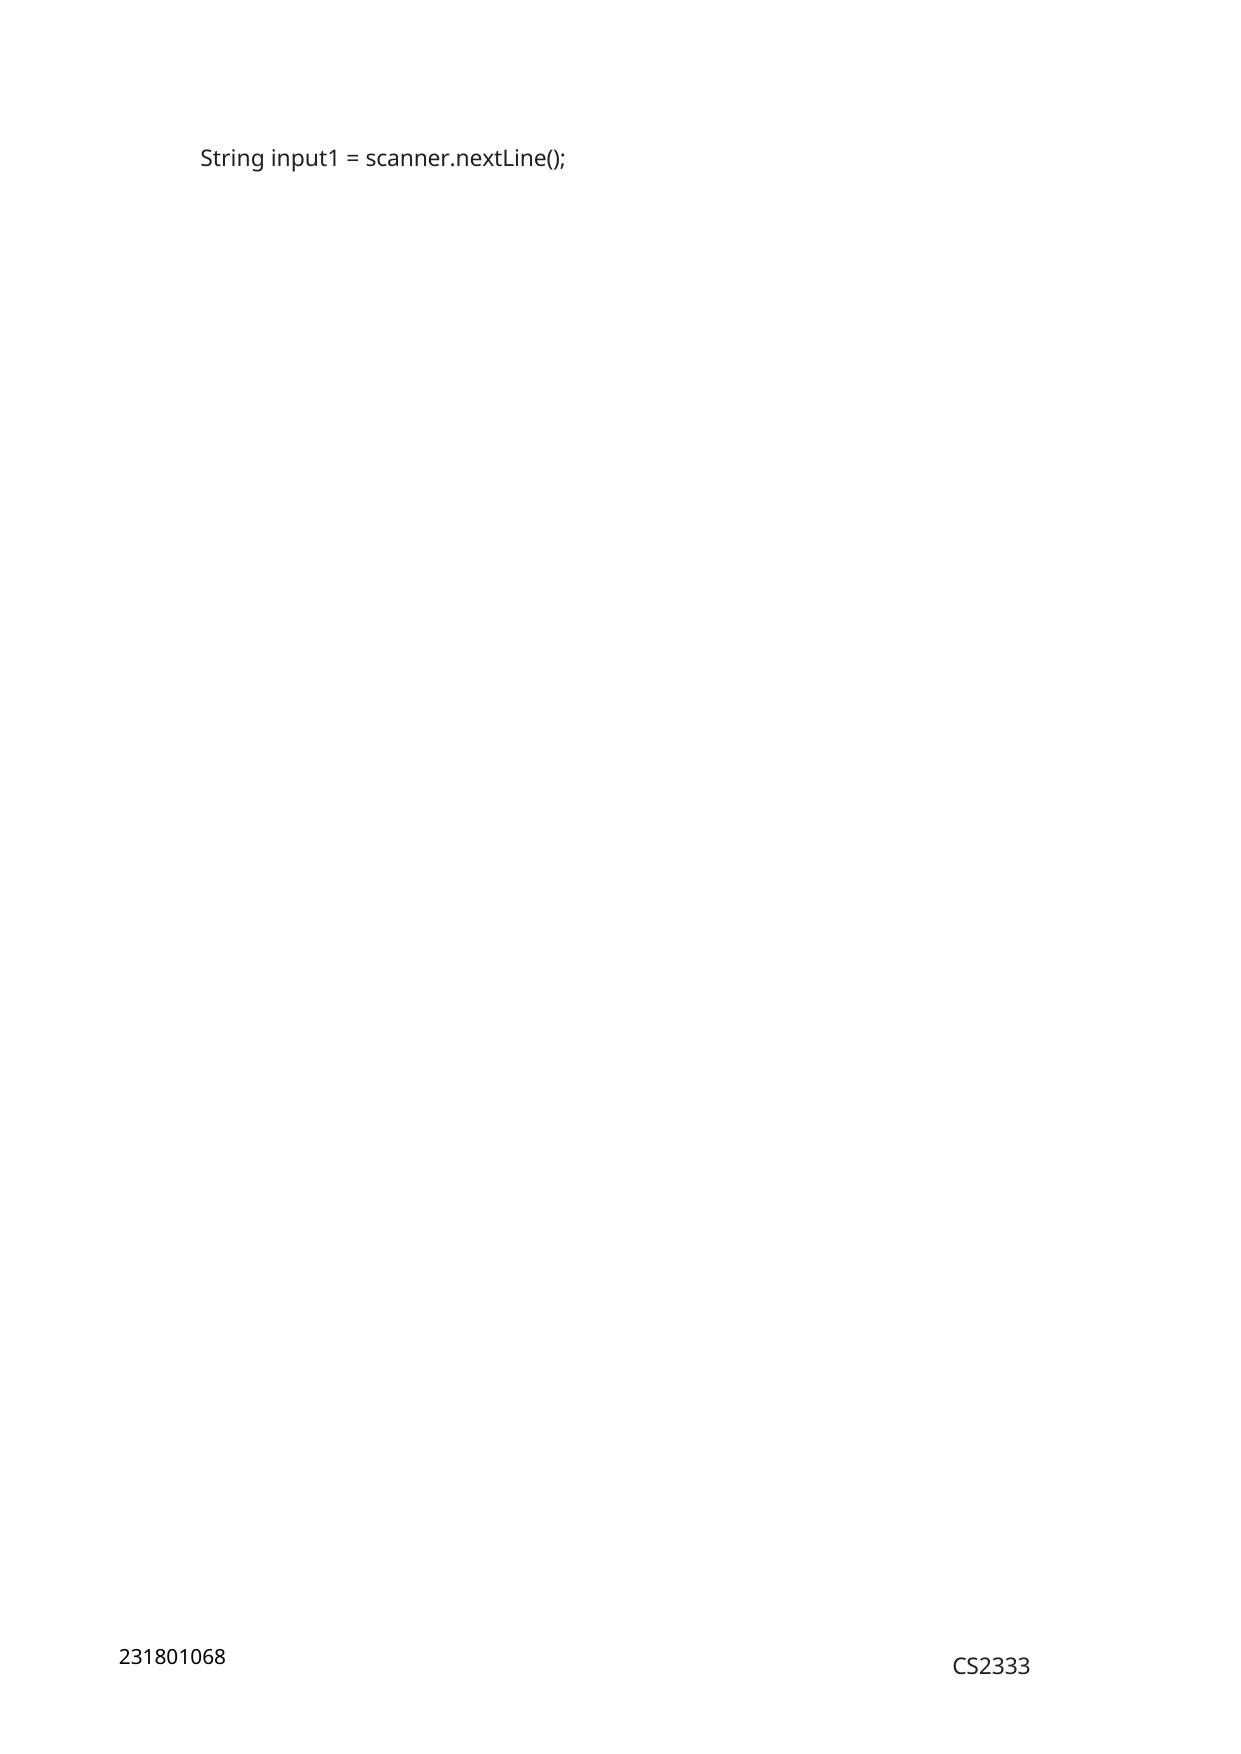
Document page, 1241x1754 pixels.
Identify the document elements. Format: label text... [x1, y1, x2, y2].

text String input1 = scanner.nextLine(); [200, 142, 1190, 173]
